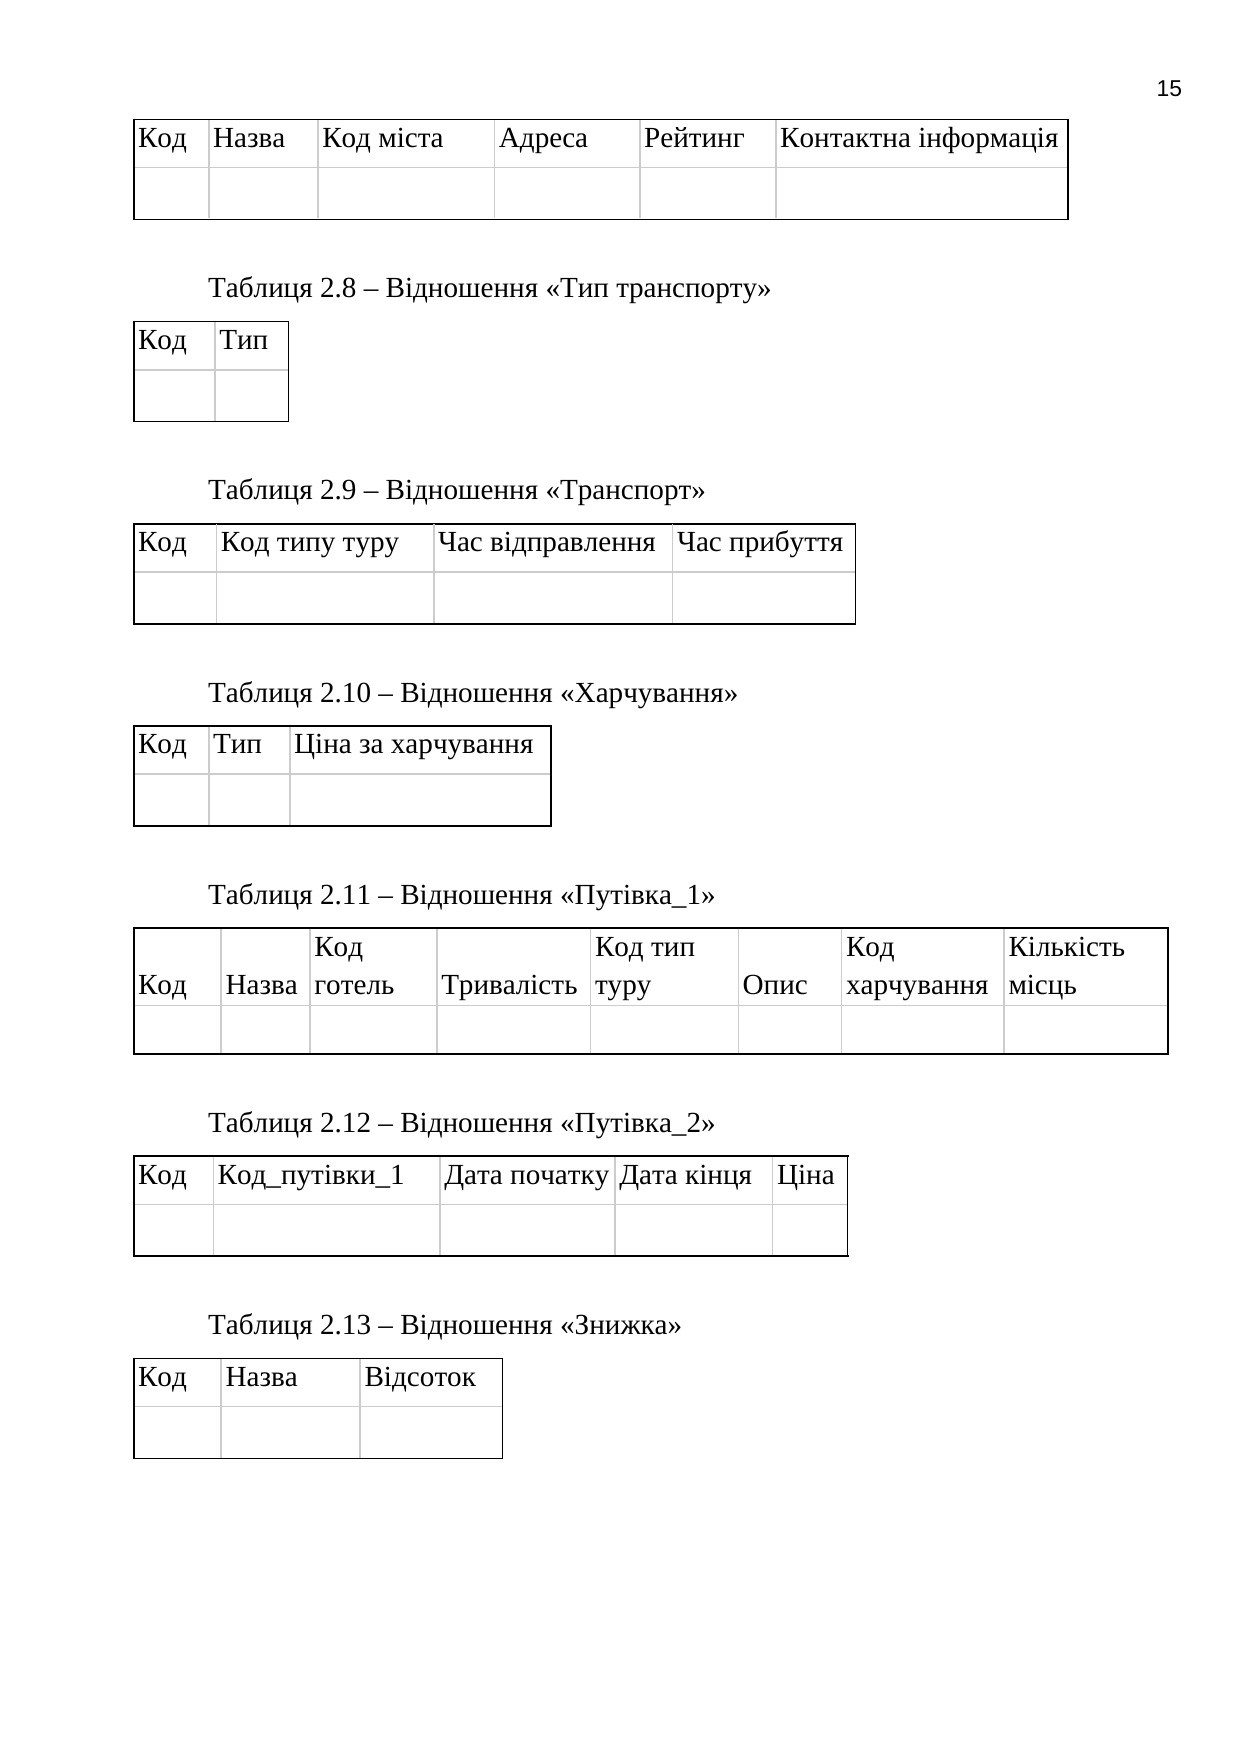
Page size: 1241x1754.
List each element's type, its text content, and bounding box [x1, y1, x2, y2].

table_cell [616, 1205, 772, 1255]
table_header Код міста [319, 120, 494, 167]
table_cell [435, 573, 672, 623]
table_header Назва [210, 120, 317, 167]
text Таблиця 2.9 – Відношення «Транспорт» [133, 472, 1182, 506]
table_header Адреса [495, 120, 639, 167]
table_header Тип [210, 727, 289, 773]
table_cell [441, 1205, 614, 1255]
text Таблиця 2.8 – Відношення «Тип транспорту» [133, 270, 1182, 304]
table_cell [361, 1407, 502, 1457]
table_header Ціна [773, 1157, 847, 1203]
table_header Код готель [311, 929, 436, 1005]
table_cell [1005, 1006, 1167, 1053]
table_header Код [135, 929, 220, 1005]
table_cell [842, 1006, 1003, 1053]
table_cell [591, 1006, 738, 1053]
table_cell [210, 168, 317, 218]
table_header Код [135, 525, 216, 571]
table_cell [135, 1006, 220, 1053]
table_header Тривалість [438, 929, 590, 1005]
table_header Опис [739, 929, 841, 1005]
table_header Код [135, 727, 208, 773]
table_header Код [135, 322, 214, 369]
table_cell [641, 168, 775, 218]
table_header Код [135, 1359, 220, 1406]
table_cell [214, 1205, 439, 1255]
text Таблиця 2.11 – Відношення «Путівка_1» [133, 877, 1182, 910]
table_header Тип [216, 322, 288, 369]
table_cell [135, 1407, 220, 1457]
table_cell [222, 1407, 359, 1457]
table_cell [222, 1006, 309, 1053]
table_header Рейтинг [641, 120, 775, 167]
table_header Код [135, 1157, 213, 1203]
table_cell [210, 775, 289, 825]
table_cell [739, 1006, 841, 1053]
table_header Ціна за харчування [291, 727, 550, 773]
table_header Контактна інформація [777, 120, 1067, 167]
table_cell [216, 371, 288, 421]
table_header Код типу туру [217, 525, 433, 571]
table_cell [438, 1006, 590, 1053]
text Таблиця 2.10 – Відношення «Харчування» [133, 675, 1182, 708]
text Таблиця 2.13 – Відношення «Знижка» [133, 1307, 1182, 1341]
table_header Назва [222, 929, 309, 1005]
table_header Код [135, 120, 208, 167]
table_header Дата кінця [616, 1157, 772, 1203]
table_cell [135, 775, 208, 825]
table_cell [311, 1006, 436, 1053]
table_header Час прибуття [673, 525, 855, 571]
table_header Дата початку [441, 1157, 614, 1203]
table_cell [135, 371, 214, 421]
table_cell [135, 573, 216, 623]
text Таблиця 2.12 – Відношення «Путівка_2» [133, 1105, 1182, 1138]
table_cell [135, 168, 208, 218]
table_header Час відправлення [435, 525, 672, 571]
table_cell [777, 168, 1067, 218]
table_header Назва [222, 1359, 359, 1406]
table_cell [217, 573, 433, 623]
table_cell [135, 1205, 213, 1255]
table_cell [291, 775, 550, 825]
table_cell [673, 573, 855, 623]
table_header Кількість місць [1005, 929, 1167, 1005]
table_header Код_путівки_1 [214, 1157, 439, 1203]
table_cell [773, 1205, 847, 1255]
table_cell [495, 168, 639, 218]
table_cell [319, 168, 494, 218]
table_header Відсоток [361, 1359, 502, 1406]
table_header Код тип туру [591, 929, 738, 1005]
table_header Код харчування [842, 929, 1003, 1005]
